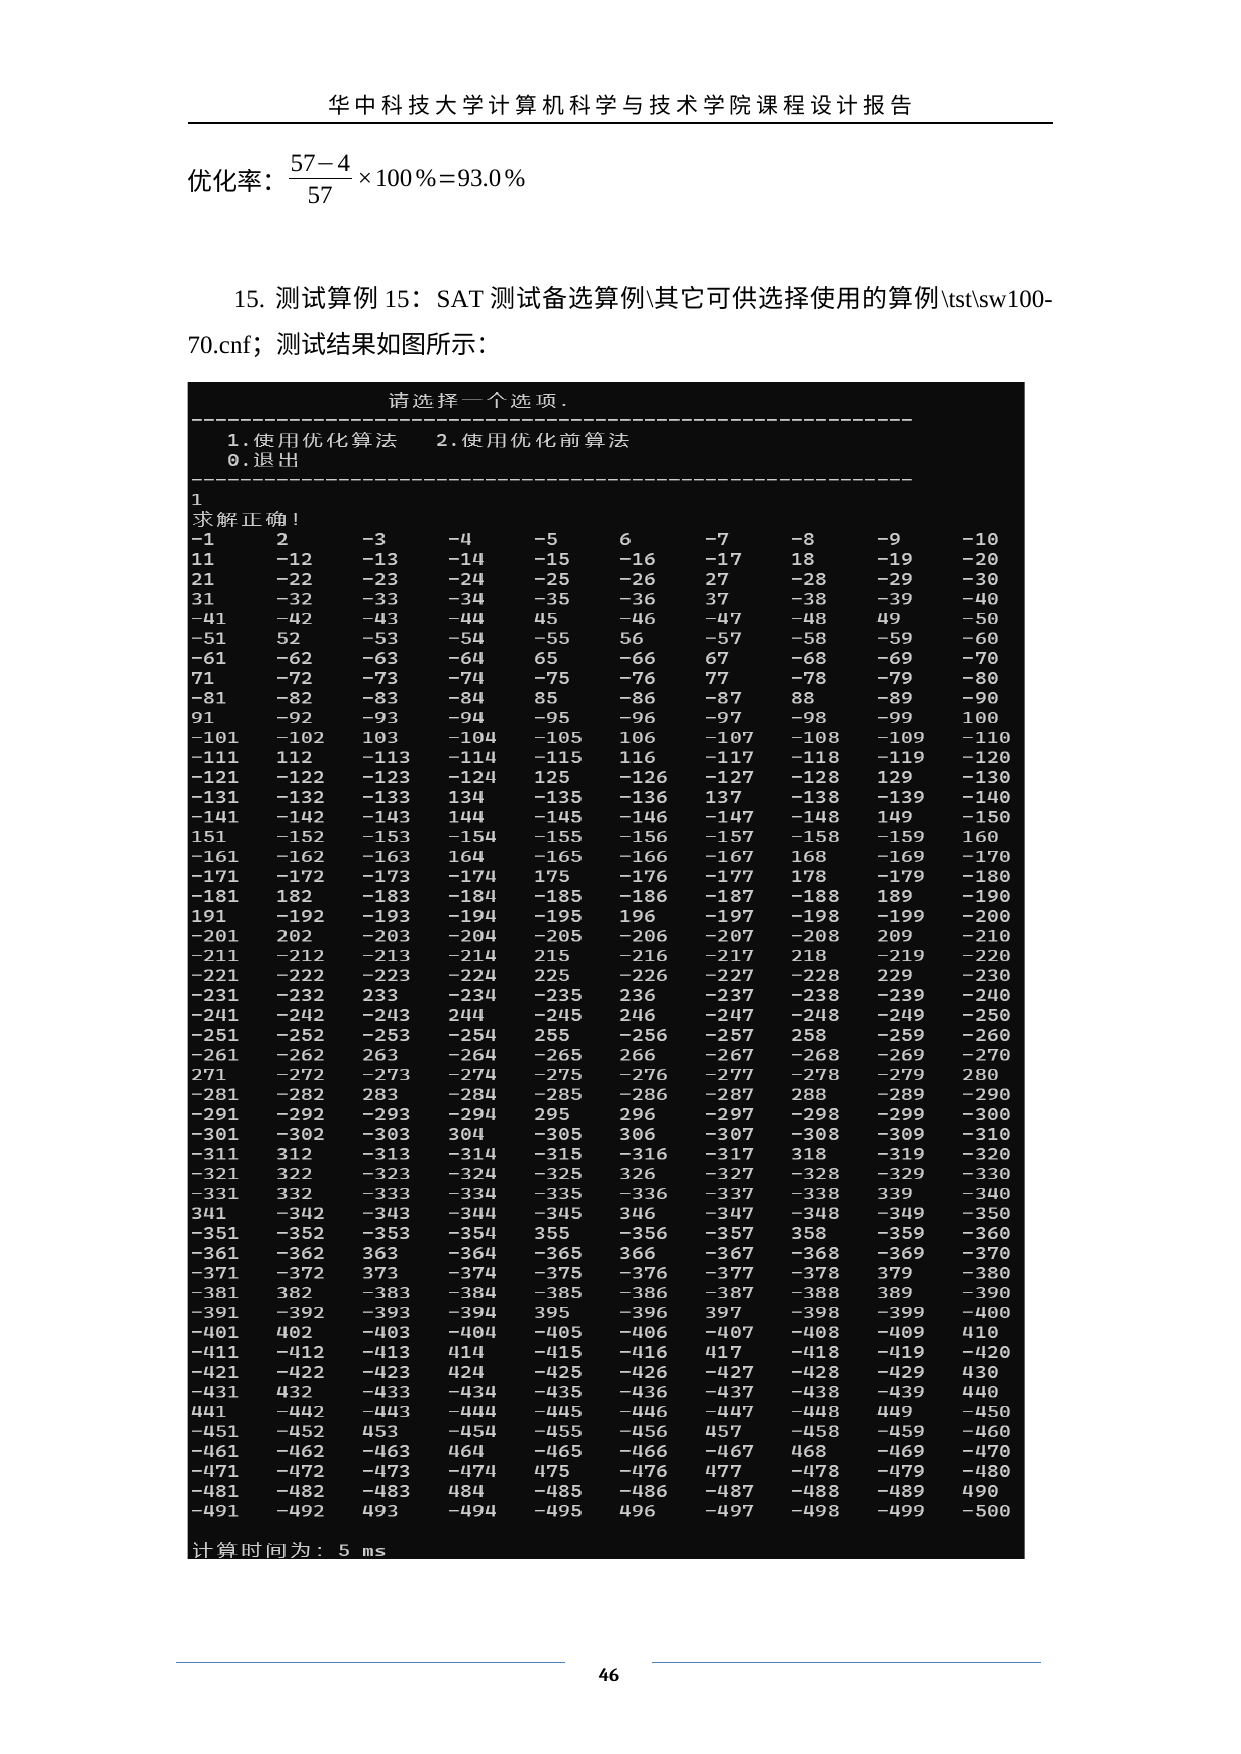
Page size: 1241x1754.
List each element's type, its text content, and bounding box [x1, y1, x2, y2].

picture [187, 382, 1025, 1559]
list 测试算例15：SAT测试备选算例\其它可供选择使用的算例\tst\sw100-70.cnf；测试结果如图所示： [187, 279, 1053, 361]
text 优化率： [187, 150, 1053, 209]
